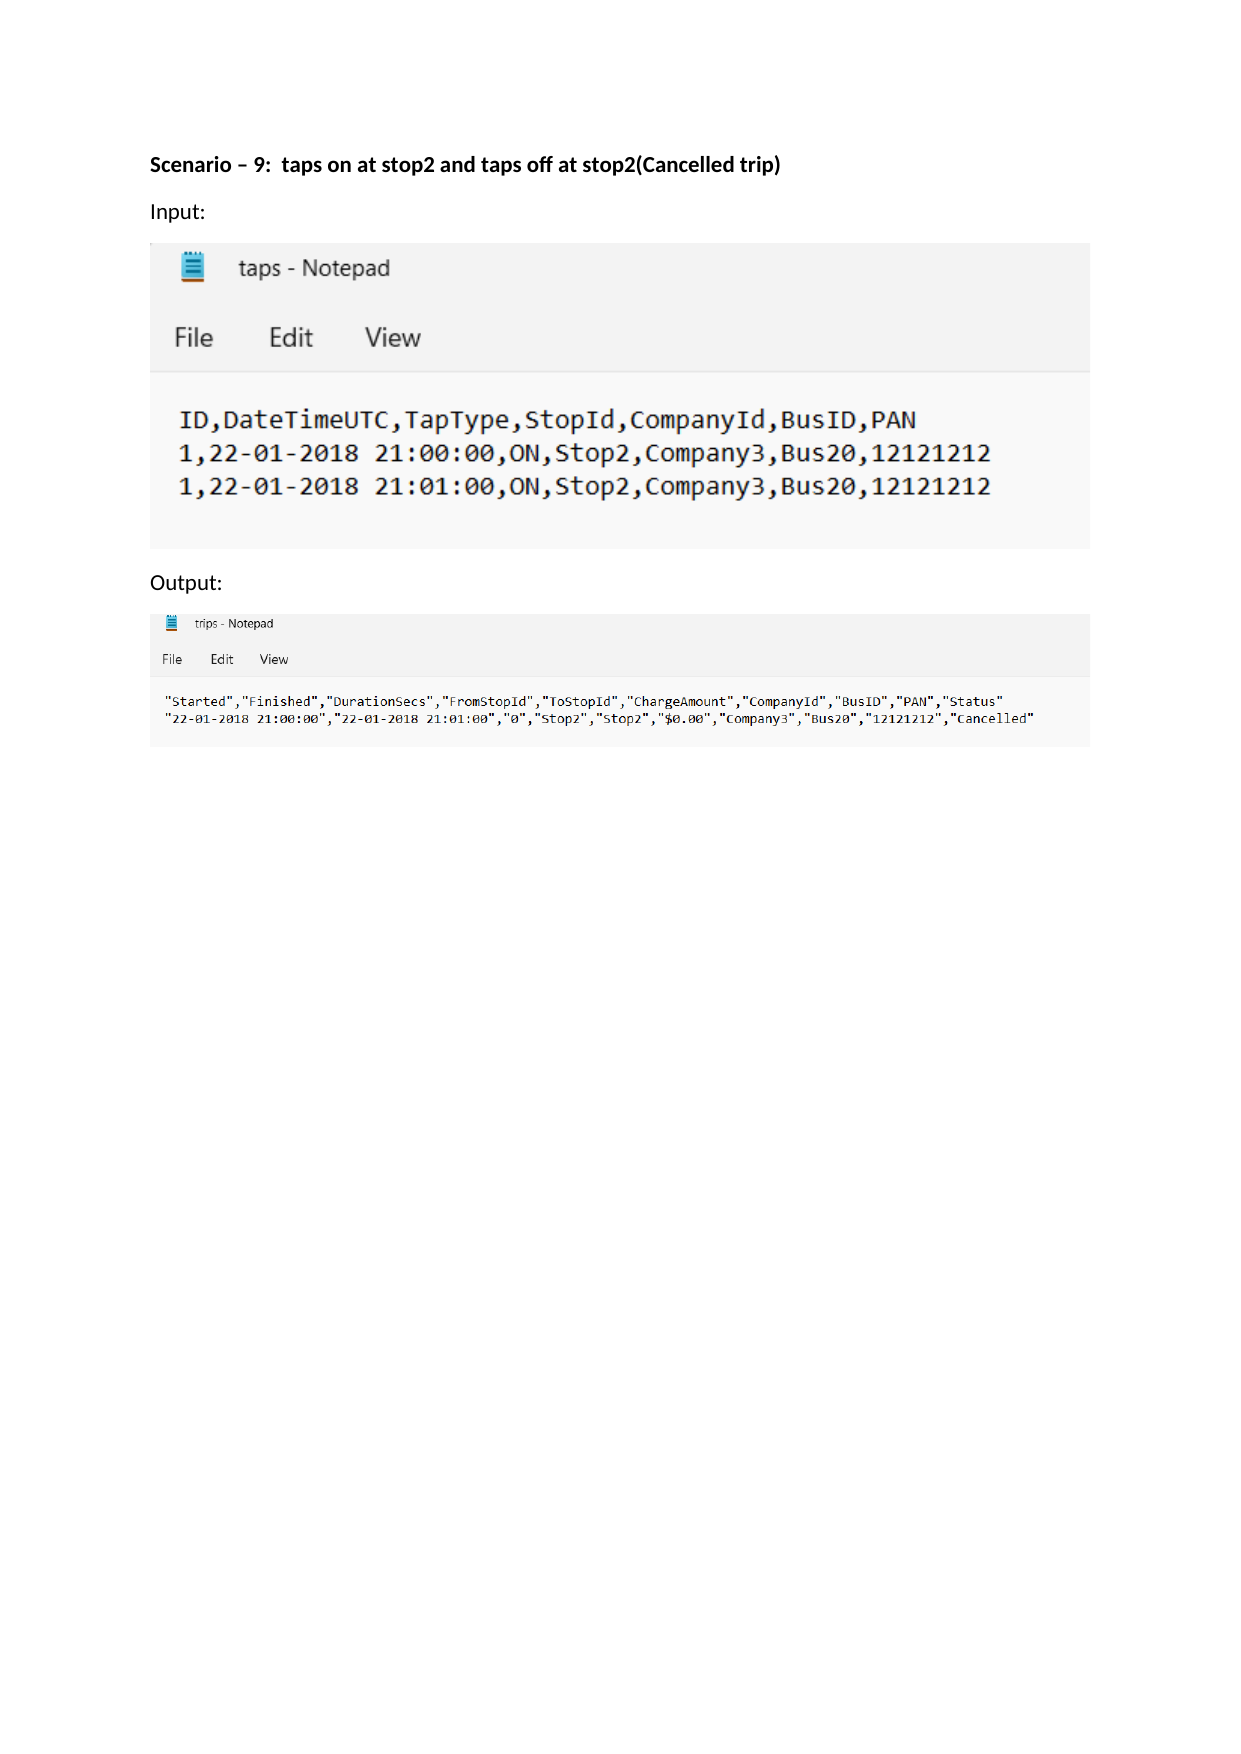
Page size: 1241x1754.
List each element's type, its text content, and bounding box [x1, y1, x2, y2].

picture [150, 243, 1091, 549]
text Input: [150, 197, 1090, 225]
text Scenario – 9: taps on at stop2 and taps off at stop2(Cancelled trip) [150, 150, 1090, 178]
picture [150, 614, 1091, 747]
text Output: [150, 568, 1090, 596]
